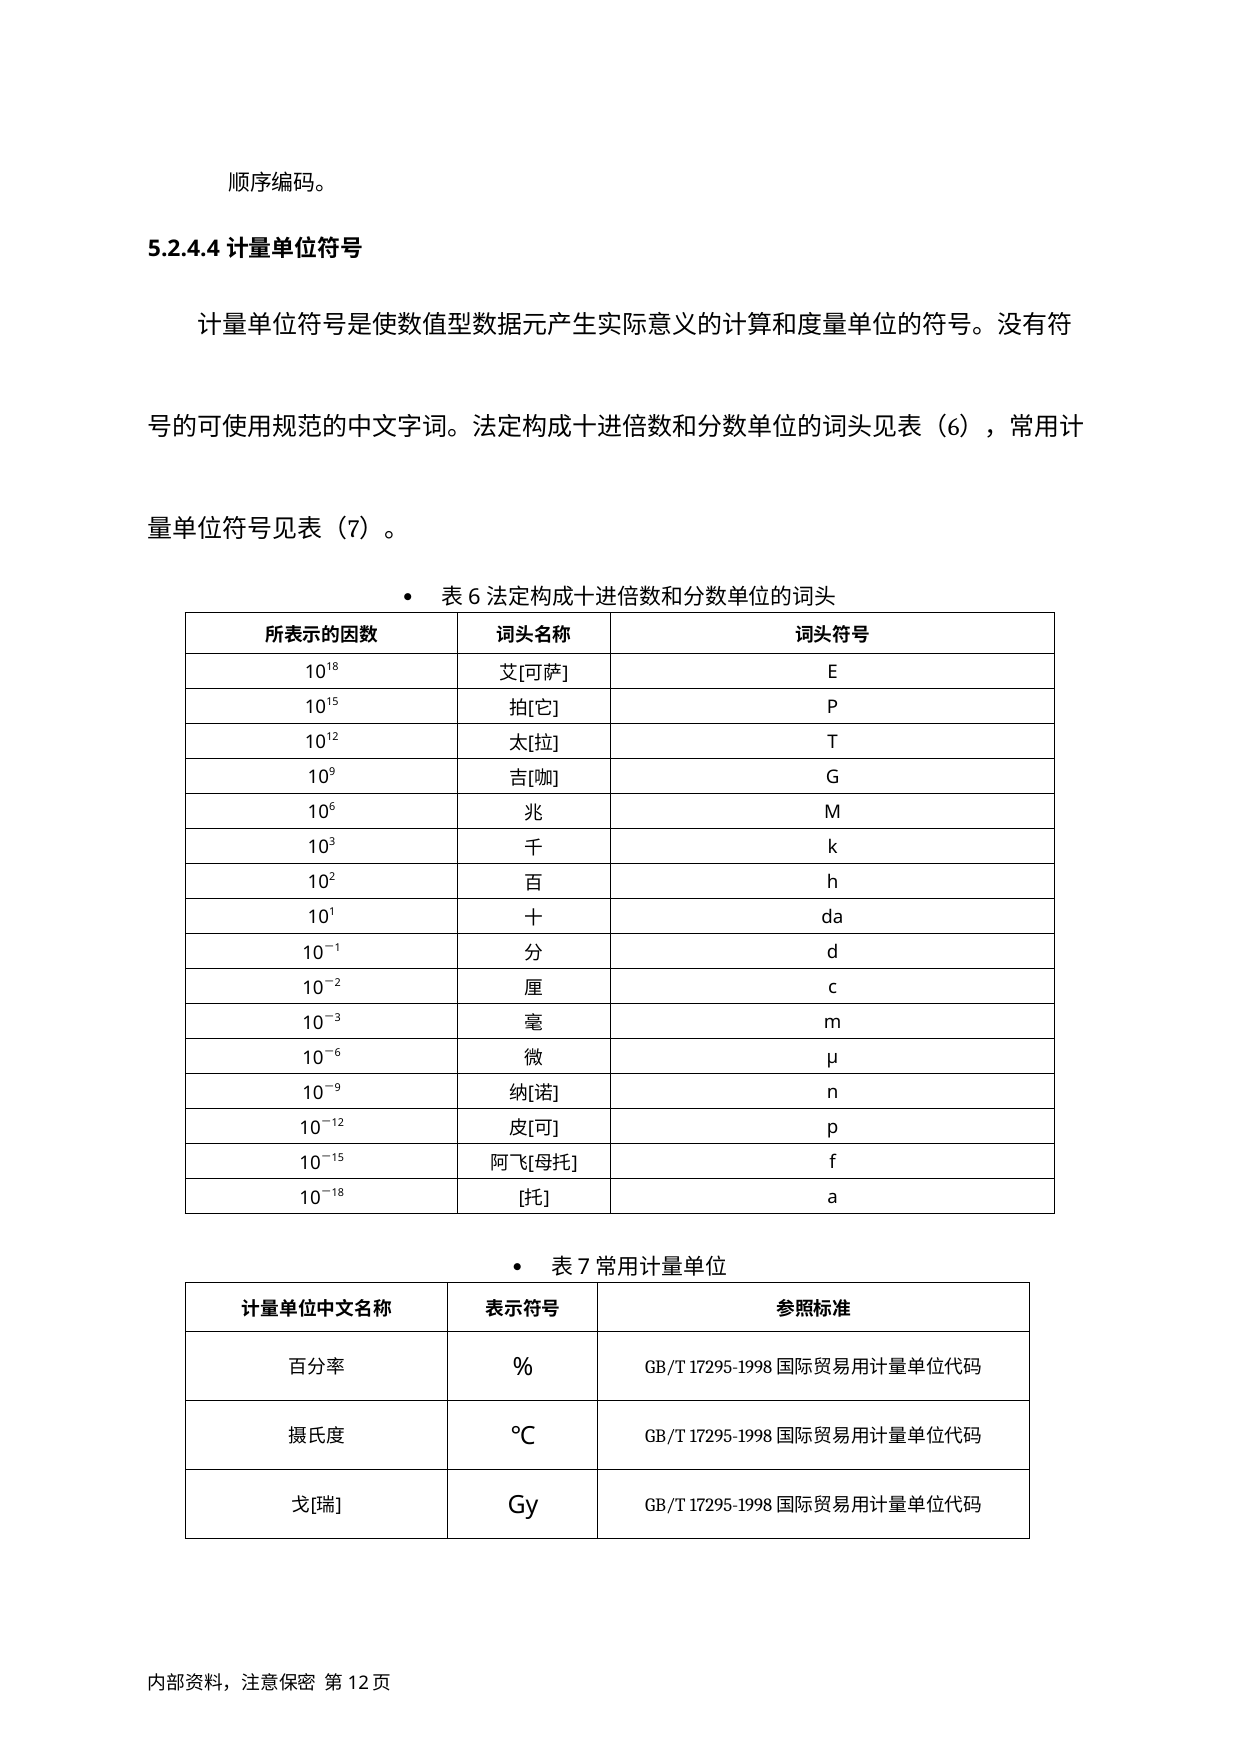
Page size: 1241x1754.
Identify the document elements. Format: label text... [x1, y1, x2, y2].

table_cell GB/T 17295-1998国际贸易用计量单位代码 [598, 1470, 1029, 1538]
table_cell 106 [186, 794, 457, 828]
table_header 计量单位中文名称 [186, 1283, 447, 1331]
table_cell 摄氏度 [186, 1401, 447, 1469]
table_cell ℃ [448, 1401, 597, 1469]
table_cell a [611, 1179, 1054, 1213]
table_cell 1015 [186, 689, 457, 723]
table_cell 1018 [186, 654, 457, 688]
table_cell [托] [458, 1179, 610, 1213]
table_cell P [611, 689, 1054, 723]
table_cell 阿飞[母托] [458, 1144, 610, 1178]
table_cell 102 [186, 864, 457, 898]
table_cell h [611, 864, 1054, 898]
table_cell 109 [186, 759, 457, 793]
table_cell 毫 [458, 1004, 610, 1038]
table_cell 百分率 [186, 1332, 447, 1400]
table_cell 10－9 [186, 1074, 457, 1108]
list 表6 法定构成十进倍数和分数单位的词头 [148, 578, 1092, 612]
list 表7 常用计量单位 [148, 1248, 1092, 1282]
table_header 参照标准 [598, 1283, 1029, 1331]
table_cell 10－6 [186, 1039, 457, 1073]
table_cell 兆 [458, 794, 610, 828]
table_cell 拍[它] [458, 689, 610, 723]
table_cell E [611, 654, 1054, 688]
table_cell 皮[可] [458, 1109, 610, 1143]
table_cell 太[拉] [458, 724, 610, 758]
table_cell 1012 [186, 724, 457, 758]
table_cell 百 [458, 864, 610, 898]
table_cell G [611, 759, 1054, 793]
table_cell 千 [458, 829, 610, 863]
table_header 表示符号 [448, 1283, 597, 1331]
table_cell da [611, 899, 1054, 933]
table_cell % [448, 1332, 597, 1400]
table_cell m [611, 1004, 1054, 1038]
text .4 计量单位符号 [148, 230, 1092, 264]
table_cell d [611, 934, 1054, 968]
table_cell p [611, 1109, 1054, 1143]
table_cell 艾[可萨] [458, 654, 610, 688]
text 计量单位符号是使数值型数据元产生实际意义的计算和度量单位的符号。没有符号的可使用规范的中文字词。法定构成十进倍数和分数单位的词头见表（6），常用计量单位符号见表（7）。 [148, 288, 1092, 560]
table_header 词头符号 [611, 613, 1054, 653]
table_cell 十 [458, 899, 610, 933]
table_cell 戈[瑞] [186, 1470, 447, 1538]
table_cell 10－15 [186, 1144, 457, 1178]
table_cell 分 [458, 934, 610, 968]
table_cell c [611, 969, 1054, 1003]
table_cell GB/T 17295-1998国际贸易用计量单位代码 [598, 1401, 1029, 1469]
table_cell 10－2 [186, 969, 457, 1003]
table_cell 微 [458, 1039, 610, 1073]
table_cell 纳[诺] [458, 1074, 610, 1108]
table_cell k [611, 829, 1054, 863]
table_cell Gy [448, 1470, 597, 1538]
table_cell n [611, 1074, 1054, 1108]
table_cell 101 [186, 899, 457, 933]
table_header 词头名称 [458, 613, 610, 653]
table_cell 10－1 [186, 934, 457, 968]
table_cell GB/T 17295-1998国际贸易用计量单位代码 [598, 1332, 1029, 1400]
table_cell μ [611, 1039, 1054, 1073]
table_cell M [611, 794, 1054, 828]
table_header 所表示的因数 [186, 613, 457, 653]
table_cell 103 [186, 829, 457, 863]
table_cell T [611, 724, 1054, 758]
table_cell 厘 [458, 969, 610, 1003]
table_cell 10－12 [186, 1109, 457, 1143]
table_cell 10－18 [186, 1179, 457, 1213]
table_cell 10－3 [186, 1004, 457, 1038]
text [195, 164, 1092, 198]
table_cell f [611, 1144, 1054, 1178]
table_cell 吉[咖] [458, 759, 610, 793]
